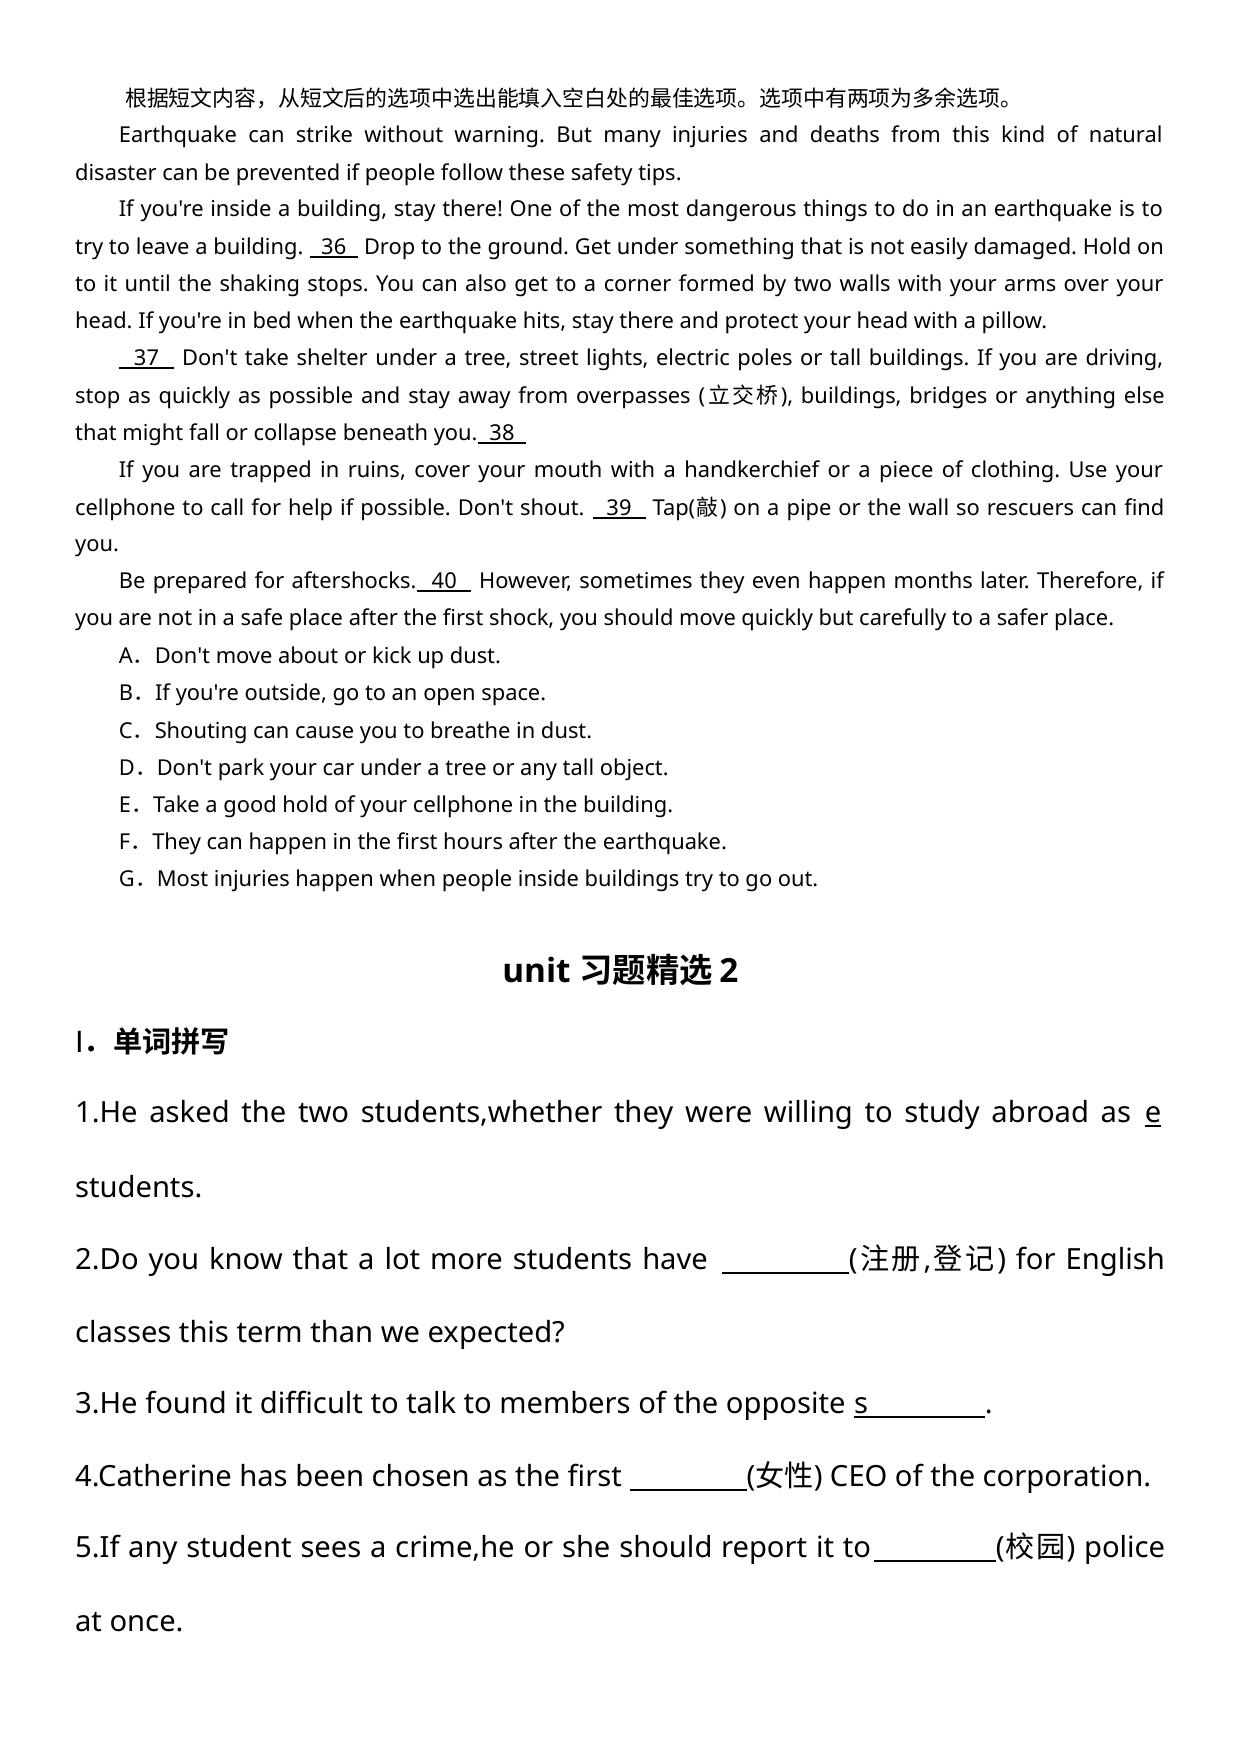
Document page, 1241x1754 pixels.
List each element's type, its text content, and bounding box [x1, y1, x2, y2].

text B．If you're outside, go to an open space. [75, 675, 1165, 708]
text If you're inside a building, stay there! One of the most dangerous things to do in an earthquake is to try to leave a building. 36 Drop to the ground. Get under something that is not easily damaged. Hold on to it until the shaking stops. You can also get to a corner formed by two walls with your arms over your head. If you're in bed when the earthquake hits, stay there and protect your head with a pillow. [75, 192, 1165, 336]
text E．Take a good hold of your cellphone in the building. [75, 787, 1165, 819]
text If you are trapped in ruins, cover your mouth with a handkerchief or a piece of clothing. Use your cellphone to call for help if possible. Don't shout. 39 Tap(敲) on a pipe or the wall so rescuers can find you. [75, 452, 1165, 559]
text 3.He found it difficult to talk to members of the opposite s . [75, 1370, 1165, 1435]
text A．Don't move about or kick up dust. [75, 638, 1165, 670]
text 4.Catherine has been chosen as the first (女性) CEO of the corporation. [75, 1441, 1165, 1506]
text Be prepared for aftershocks. 40 However, sometimes they even happen months later. Therefore, if you are not in a safe place after the first shock, you should move quickly but carefully to a safer place. [75, 564, 1165, 633]
text F．They can happen in the first hours after the earthquake. [75, 824, 1165, 856]
text Ⅰ．单词拼写 [75, 1007, 1165, 1072]
text 根据短文内容，从短文后的选项中选出能填入空白处的最佳选项。选项中有两项为多余选项。 [75, 81, 1165, 113]
text unit 习题精选2 [75, 935, 1165, 1000]
text G．Most injuries happen when people inside buildings try to go out. [75, 861, 1165, 893]
text D．Don't park your car under a tree or any tall object. [75, 749, 1165, 782]
text Earthquake can strike without warning. But many injuries and deaths from this kind of natural disaster can be prevented if people follow these safety tips. [75, 118, 1165, 188]
text 5.If any student sees a crime,he or she should report it to (校园) police at once. [75, 1513, 1165, 1652]
text C．Shouting can cause you to breathe in dust. [75, 712, 1165, 745]
text 1.He asked the two students,whether they were willing to study abroad as e students. [75, 1079, 1165, 1218]
text 2.Do you know that a lot more students have (注册,登记) for English classes this term than we expected? [75, 1224, 1165, 1364]
text 37 Don't take shelter under a tree, street lights, electric poles or tall buildings. If you are driving, stop as quickly as possible and stay away from overpasses (立交桥), buildings, bridges or anything else that might fall or collapse beneath you. 38 [75, 341, 1165, 448]
